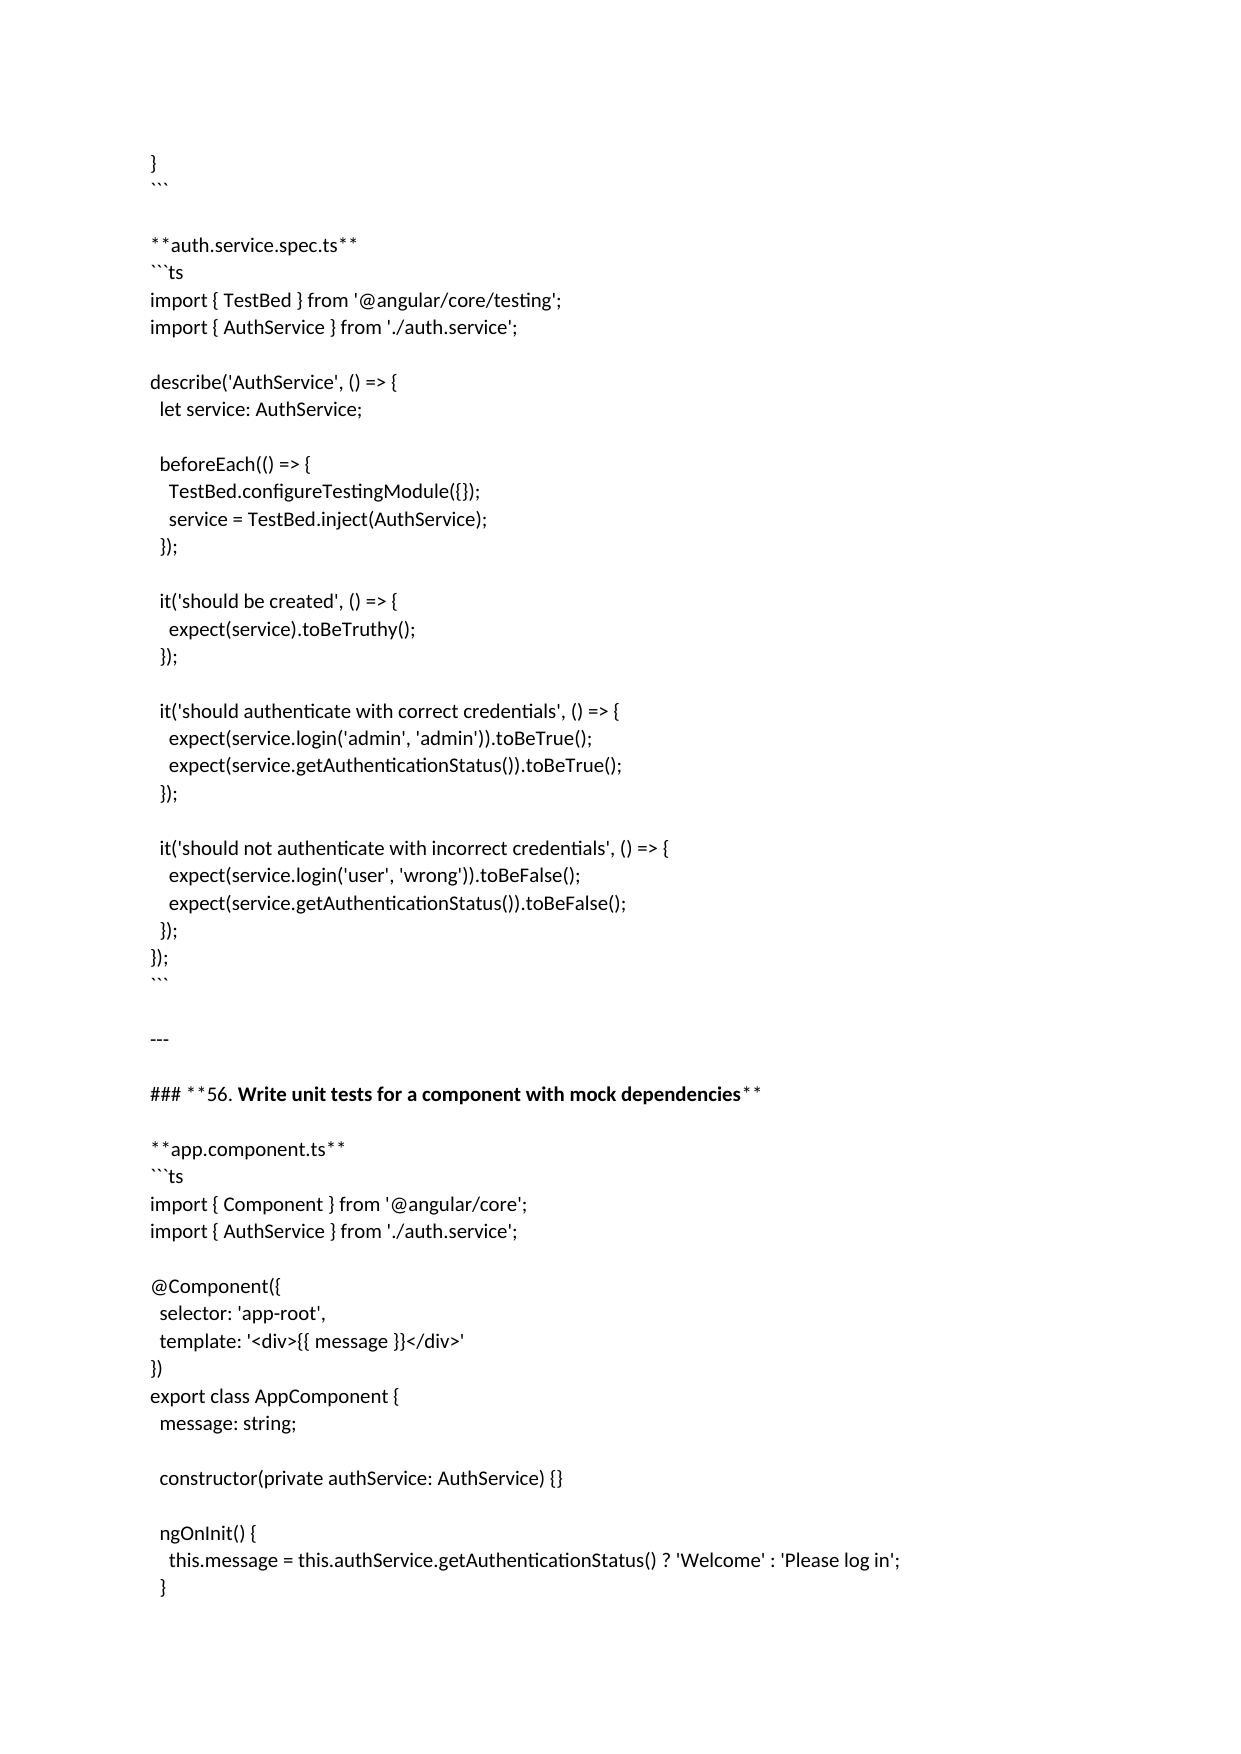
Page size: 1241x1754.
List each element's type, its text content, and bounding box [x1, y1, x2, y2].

text }); [150, 780, 1090, 806]
text describe('AuthService', () => { [150, 369, 1090, 394]
text } [150, 1574, 1090, 1600]
text ```ts [150, 1164, 1090, 1189]
text import { AuthService } from './auth.service'; [150, 1218, 1090, 1244]
text @Component({ [150, 1273, 1090, 1299]
text }); [150, 533, 1090, 559]
text template: '<div>{{ message }}</div>' [150, 1328, 1090, 1353]
text export class AppComponent { [150, 1383, 1090, 1408]
text } [150, 150, 1090, 175]
text selector: 'app-root', [150, 1301, 1090, 1326]
text ``` [150, 972, 1090, 997]
text it('should not authenticate with incorrect credentials', () => { [150, 835, 1090, 860]
text it('should be created', () => { [150, 588, 1090, 614]
text **auth.service.spec.ts** [150, 232, 1090, 258]
text --- [150, 1027, 1090, 1052]
text **app.component.ts** [150, 1136, 1090, 1162]
text message: string; [150, 1410, 1090, 1436]
text }); [150, 643, 1090, 668]
text import { AuthService } from './auth.service'; [150, 314, 1090, 340]
text }); [150, 917, 1090, 942]
text ngOnInit() { [150, 1520, 1090, 1545]
text ```ts [150, 259, 1090, 285]
text expect(service.getAuthenticationStatus()).toBeFalse(); [150, 890, 1090, 915]
text service = TestBed.inject(AuthService); [150, 506, 1090, 532]
text import { TestBed } from '@angular/core/testing'; [150, 287, 1090, 312]
text }); [150, 944, 1090, 970]
text beforeEach(() => { [150, 451, 1090, 477]
text expect(service).toBeTruthy(); [150, 616, 1090, 641]
text this.message = this.authService.getAuthenticationStatus() ? 'Welcome' : 'Please log in'; [150, 1547, 1090, 1573]
text constructor(private authService: AuthService) {} [150, 1465, 1090, 1490]
text ### **56. Write unit tests for a component with mock dependencies** [150, 1081, 1090, 1107]
text }) [150, 1355, 1090, 1381]
text TestBed.configureTestingModule({}); [150, 479, 1090, 504]
text let service: AuthService; [150, 397, 1090, 422]
text expect(service.getAuthenticationStatus()).toBeTrue(); [150, 753, 1090, 778]
text import { Component } from '@angular/core'; [150, 1191, 1090, 1216]
text expect(service.login('user', 'wrong')).toBeFalse(); [150, 862, 1090, 888]
text ``` [150, 177, 1090, 203]
text it('should authenticate with correct credentials', () => { [150, 698, 1090, 723]
text expect(service.login('admin', 'admin')).toBeTrue(); [150, 725, 1090, 751]
